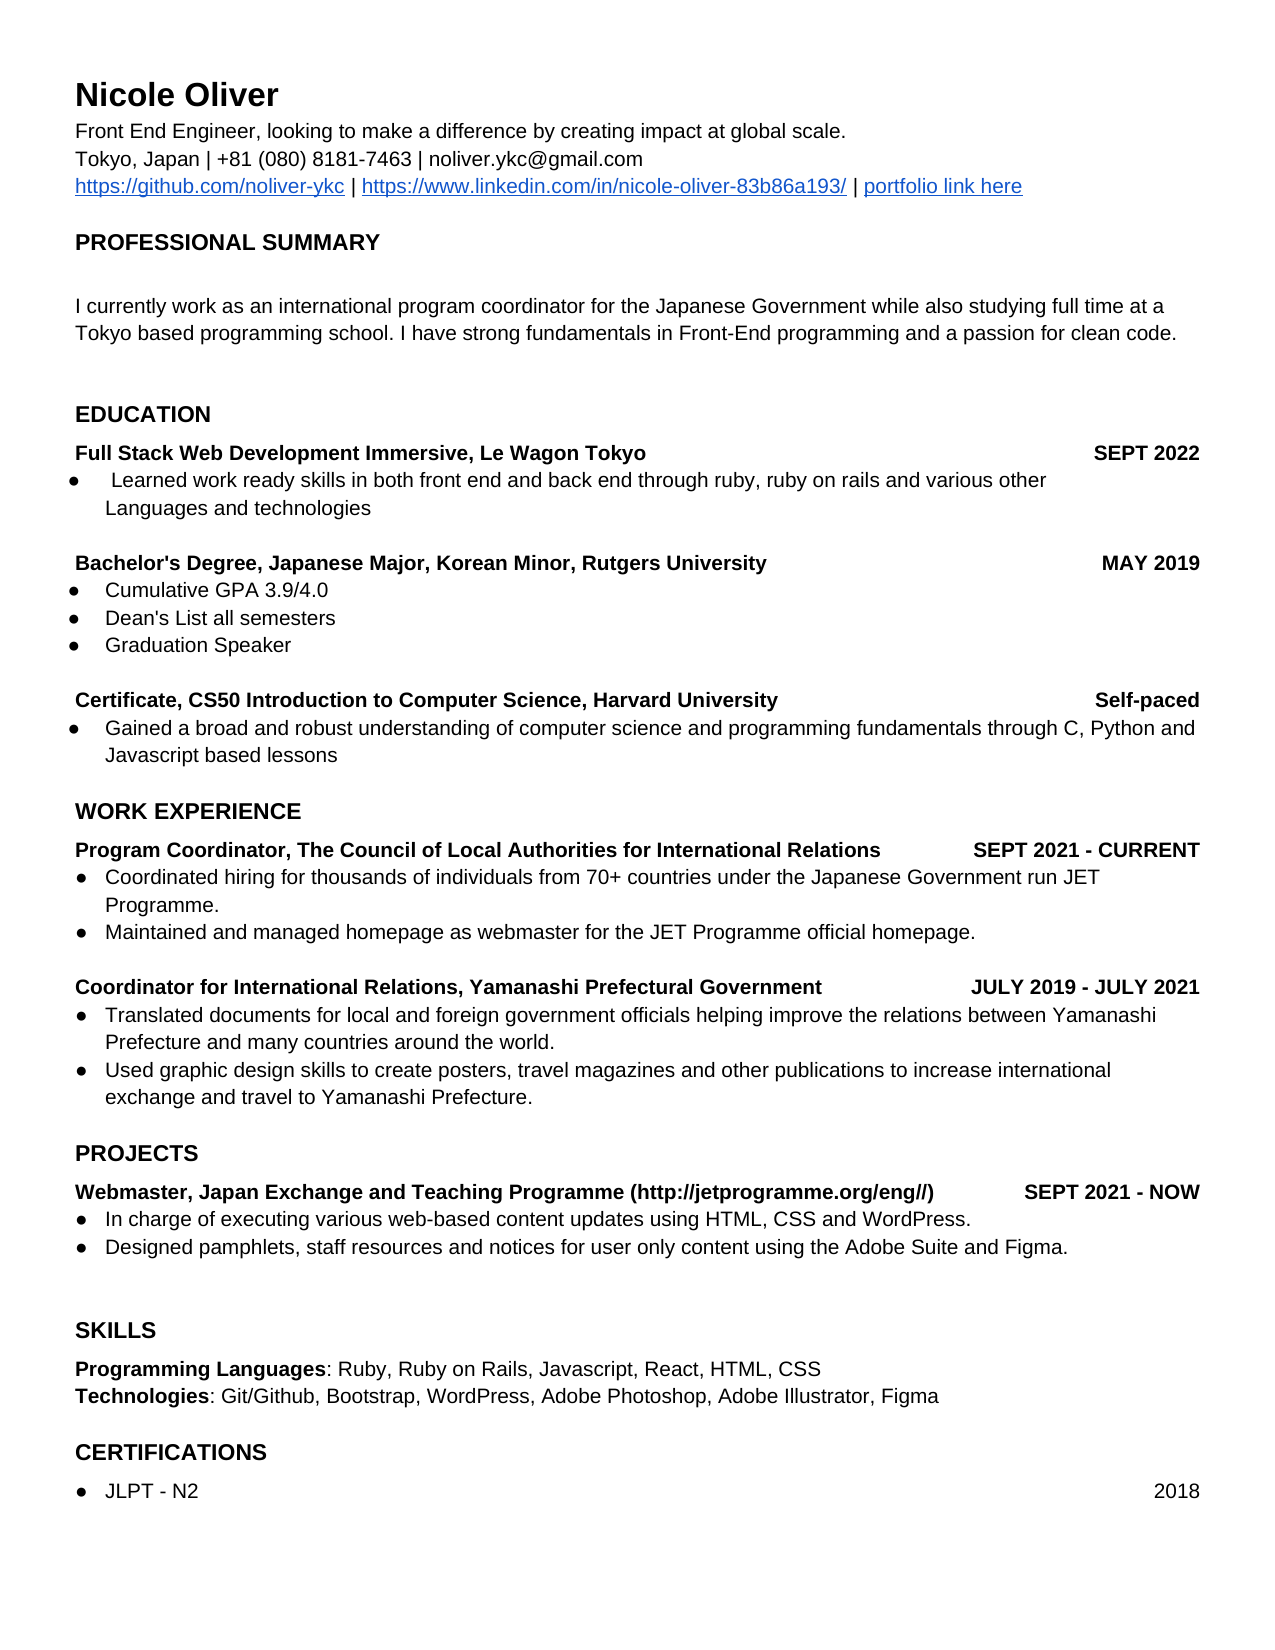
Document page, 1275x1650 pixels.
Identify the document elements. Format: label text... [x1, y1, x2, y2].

text Technologies: Git/Github, Bootstrap, WordPress, Adobe Photoshop, Adobe Illustrator, Figma [75, 1384, 1200, 1408]
list Designed pamphlets, staff resources and notices for user only content using the Adobe Suite and Figma. [75, 1234, 1200, 1258]
list JLPT - N2 2018 [75, 1478, 1200, 1502]
subtitle Coordinator for International Relations, Yamanashi Prefectural Government JULY 2019 - JULY 2021 [75, 975, 1200, 999]
list Dean's List all semesters [67, 606, 1200, 629]
text Tokyo, Japan | +81 (080) 8181-7463 | noliver.ykc@gmail.com [75, 147, 1200, 171]
text Front End Engineer, looking to make a difference by creating impact at global scale. [75, 119, 1200, 143]
subtitle Bachelor's Degree, Japanese Major, Korean Minor, Rutgers University MAY 2019 [75, 551, 1200, 574]
list Gained a broad and robust understanding of computer science and programming fundamentals through C, Python and Javascript based lessons [67, 716, 1200, 767]
list Cumulative GPA 3.9/4.0 [67, 578, 1200, 602]
list Learned work ready skills in both front end and back end through ruby, ruby on rails and various other [67, 468, 1200, 492]
list Used graphic design skills to create posters, travel magazines and other publications to increase international exchange and travel to Yamanashi Prefecture. [75, 1058, 1200, 1109]
list Translated documents for local and foreign government officials helping improve the relations between Yamanashi Prefecture and many countries around the world. [75, 1003, 1200, 1054]
list Graduation Speaker [67, 633, 1200, 657]
subtitle EDUCATION [75, 401, 1200, 427]
text Programming Languages: Ruby, Ruby on Rails, Javascript, React, HTML, CSS [75, 1357, 1200, 1381]
subtitle WORK EXPERIENCE [75, 798, 1200, 824]
subtitle Nicole Oliver [75, 75, 1200, 113]
subtitle Webmaster, Japan Exchange and Teaching Programme (http://jetprogramme.org/eng//) SEPT 2021 - NOW [75, 1179, 1200, 1203]
subtitle SKILLS [75, 1317, 1200, 1343]
text I currently work as an international program coordinator for the Japanese Government while also studying full time at a Tokyo based programming school. I have strong fundamentals in Front-End programming and a passion for clean code. [75, 294, 1200, 345]
subtitle Certificate, CS50 Introduction to Computer Science, Harvard University Self-paced [75, 688, 1200, 712]
subtitle Program Coordinator, The Council of Local Authorities for International Relations SEPT 2021 - CURRENT [75, 838, 1200, 862]
list Maintained and managed homepage as webmaster for the JET Programme official homepage. [75, 920, 1200, 944]
text Languages and technologies [105, 496, 1200, 519]
text https://github.com/noliver-ykc | https://www.linkedin.com/in/nicole-oliver-83b86a193/ | portfolio link here [75, 174, 1200, 198]
subtitle CERTIFICATIONS [75, 1439, 1200, 1465]
subtitle Full Stack Web Development Immersive, Le Wagon Tokyo SEPT 2022 [75, 441, 1200, 464]
subtitle PROJECTS [75, 1140, 1200, 1166]
subtitle PROFESSIONAL SUMMARY [75, 229, 1200, 256]
list In charge of executing various web-based content updates using HTML, CSS and WordPress. [75, 1207, 1200, 1231]
list Coordinated hiring for thousands of individuals from 70+ countries under the Japanese Government run JET Programme. [75, 865, 1200, 917]
